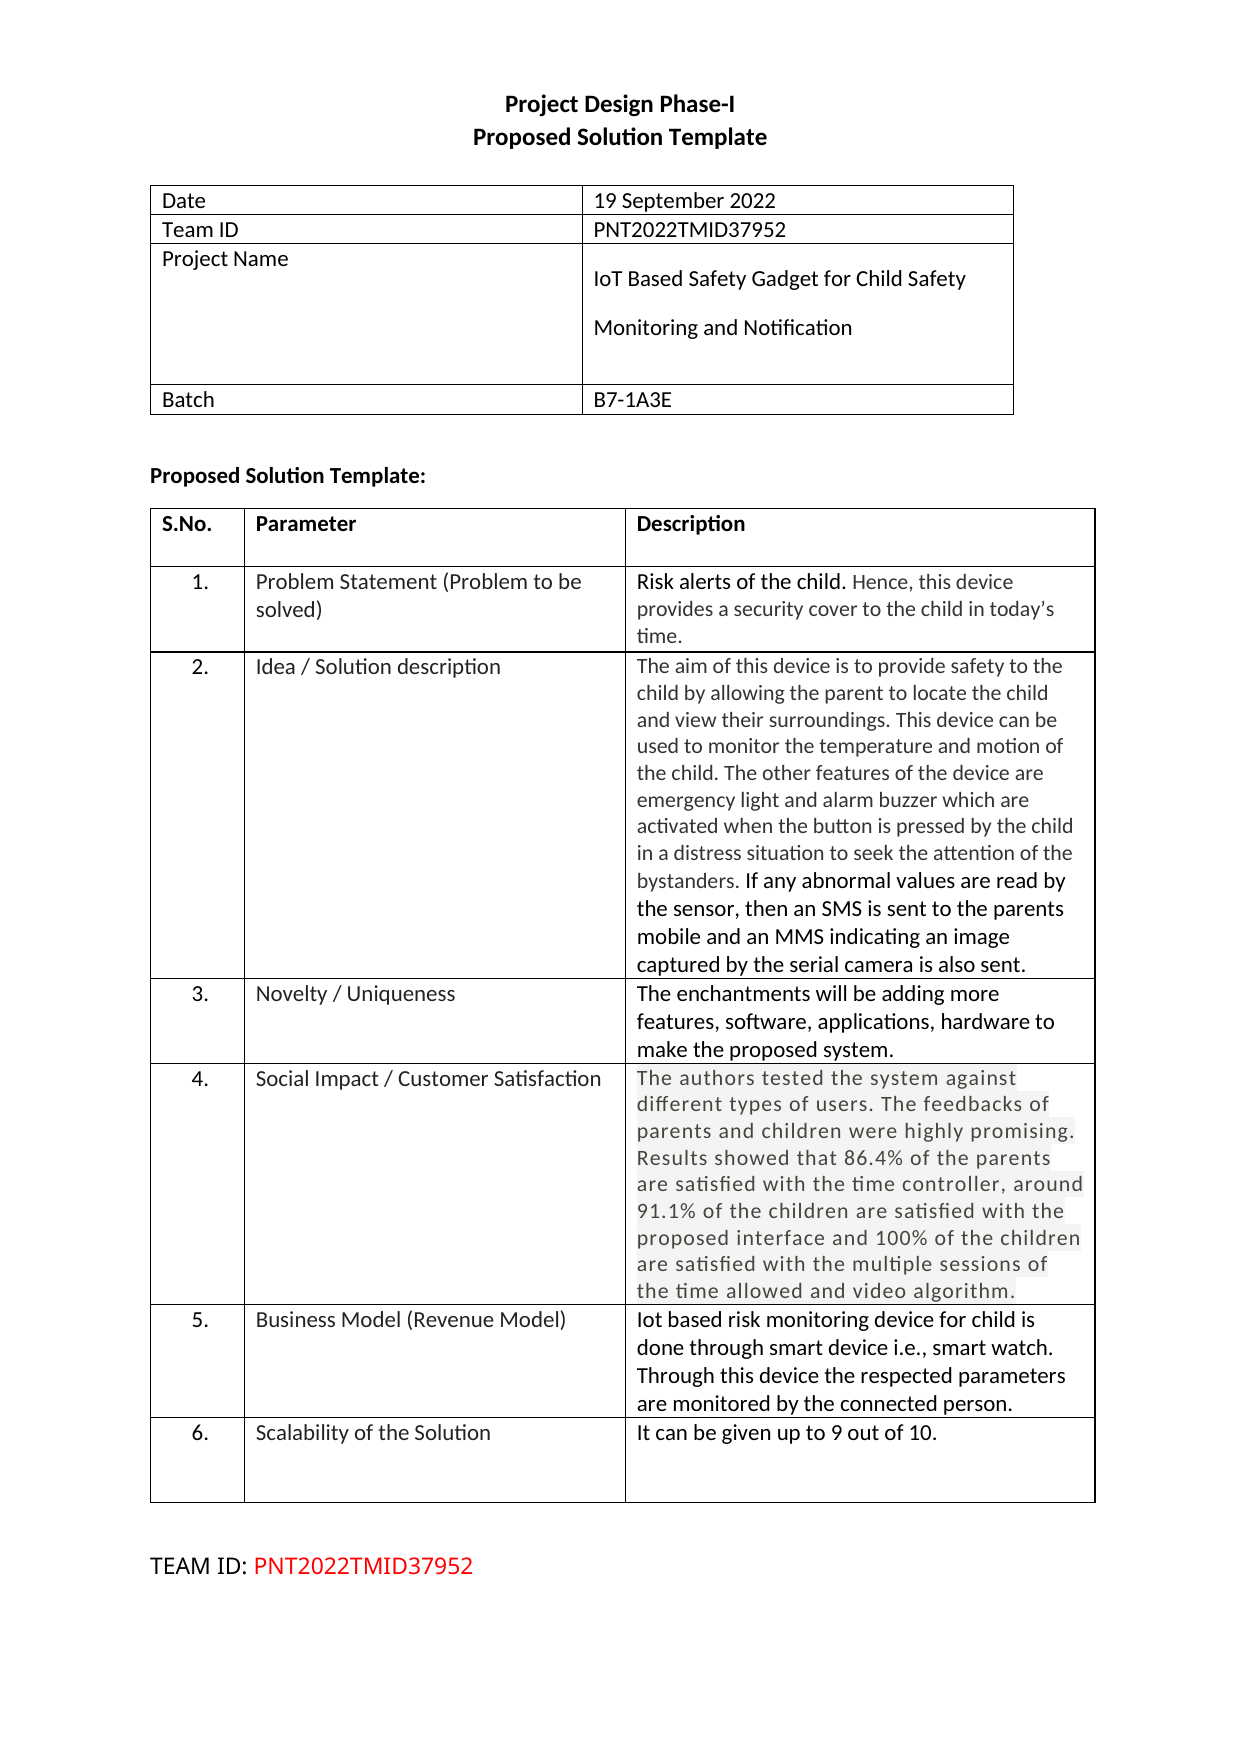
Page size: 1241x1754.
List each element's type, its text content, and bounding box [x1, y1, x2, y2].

table_cell [151, 567, 244, 651]
table_cell Team ID [151, 215, 582, 243]
table_cell Novelty / Uniqueness [245, 979, 625, 1063]
table_cell [151, 979, 244, 1063]
table_cell Project Name [151, 244, 582, 384]
table_cell [151, 1305, 244, 1417]
table_header 19 September 2022 [583, 186, 1013, 214]
table_cell Iot based risk monitoring device for child is done through smart device i.e., smart watch. Through this device the respected parameters are monitored by the connected person. [626, 1305, 1094, 1417]
text Proposed Solution Template: [150, 461, 1090, 489]
table_cell Social Impact / Customer Satisfaction [245, 1064, 625, 1304]
table_header S.No. [151, 509, 244, 566]
table_cell It can be given up to 9 out of 10. [626, 1418, 1094, 1502]
table_cell Risk alerts of the child. Hence, this device provides a security cover to the child in today’s time. [626, 567, 1094, 651]
table_cell Batch [151, 385, 582, 413]
table_cell B7-1A3E [583, 385, 1013, 413]
table_header Parameter [245, 509, 625, 566]
table_cell Scalability of the Solution [245, 1418, 625, 1502]
table_cell [151, 653, 244, 978]
text TEAM ID: PNT2022TMID37952 [150, 1550, 1090, 1581]
table_header Date [151, 186, 582, 214]
table_cell Business Model (Revenue Model) [245, 1305, 625, 1417]
table_cell [151, 1418, 244, 1502]
table_cell IoT Based Safety Gadget for Child Safety Monitoring and Notification [583, 244, 1013, 384]
table_cell [151, 1064, 244, 1304]
text Project Design Phase-I [150, 89, 1090, 119]
table_cell Idea / Solution description [245, 653, 625, 978]
table_cell Problem Statement (Problem to be solved) [245, 567, 625, 651]
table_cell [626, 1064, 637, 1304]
table_cell The aim of this device is to provide safety to the child by allowing the parent to locate the child and view their surroundings. This device can be used to monitor the temperature and motion of the child. The other features of the device are emergency light and alarm buzzer which are activated when the button is pressed by the child in a distress situation to seek the attention of the bystanders. If any abnormal values are read by the sensor, then an SMS is sent to the parents mobile and an MMS indicating an image captured by the serial camera is also sent. [626, 653, 1094, 978]
text Proposed Solution Template [150, 122, 1090, 152]
table_cell The enchantments will be adding more features, software, applications, hardware to make the proposed system. [626, 979, 1094, 1063]
table_header Description [626, 509, 1094, 566]
table_cell PNT2022TMID37952 [583, 215, 1013, 243]
